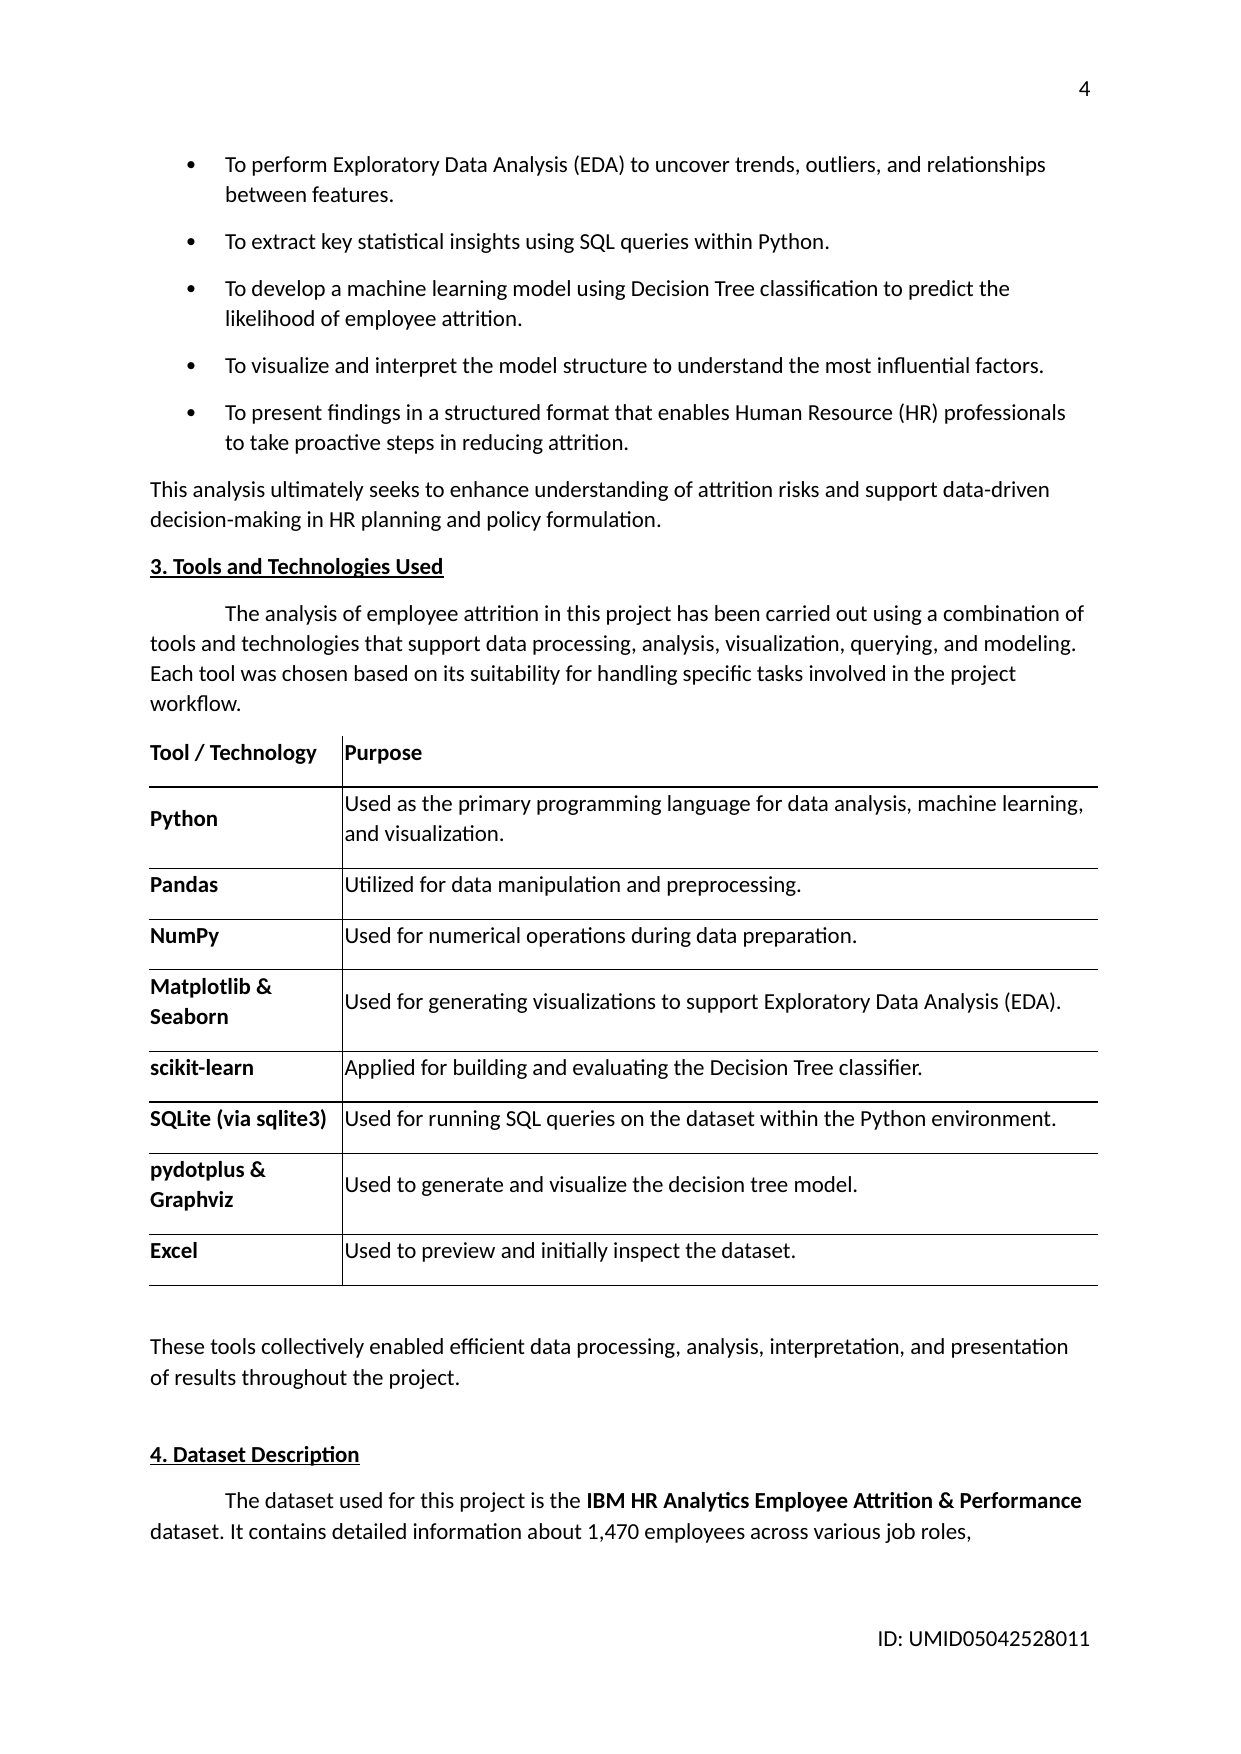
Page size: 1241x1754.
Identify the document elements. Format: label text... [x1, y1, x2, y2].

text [150, 1487, 1090, 1545]
table_cell NumPy [149, 920, 342, 969]
list To present findings in a structured format that enables Human Resource (HR) professionals to take proactive steps in reducing attrition. [187, 398, 1090, 456]
text 3. Tools and Technologies Used [150, 552, 1090, 580]
table_cell Used for numerical operations during data preparation. [343, 920, 1098, 969]
text The analysis of employee attrition in this project has been carried out using a combination of tools and technologies that support data processing, analysis, visualization, querying, and modeling. Each tool was chosen based on its suitability for handling specific tasks involved in the project workflow. [150, 599, 1090, 718]
table_cell Matplotlib & Seaborn [149, 970, 342, 1051]
text This analysis ultimately seeks to enhance understanding of attrition risks and support data-driven decision-making in HR planning and policy formulation. [150, 475, 1090, 533]
table_header Purpose [343, 736, 1098, 786]
table_cell SQLite (via sqlite3) [149, 1103, 342, 1152]
table_cell Applied for building and evaluating the Decision Tree classifier. [343, 1052, 1098, 1101]
list To perform Exploratory Data Analysis (EDA) to uncover trends, outliers, and relationships between features. [187, 150, 1090, 208]
list To develop a machine learning model using Decision Tree classification to predict the likelihood of employee attrition. [187, 274, 1090, 332]
text These tools collectively enabled efficient data processing, analysis, interpretation, and presentation of results throughout the project. [150, 1332, 1090, 1421]
table_cell Python [149, 788, 342, 867]
table_cell Pandas [149, 869, 342, 918]
table_cell Excel [149, 1235, 342, 1284]
table_cell pydotplus & Graphviz [149, 1154, 342, 1233]
table_cell Used for running SQL queries on the dataset within the Python environment. [343, 1103, 1098, 1152]
table_cell Used for generating visualizations to support Exploratory Data Analysis (EDA). [343, 970, 1098, 1051]
table_cell scikit-learn [149, 1052, 342, 1101]
text 4. Dataset Description [150, 1440, 1090, 1468]
table_cell Utilized for data manipulation and preprocessing. [343, 869, 1098, 918]
table_cell Used to generate and visualize the decision tree model. [343, 1154, 1098, 1233]
list To visualize and interpret the model structure to understand the most influential factors. [187, 351, 1090, 379]
table_cell Used as the primary programming language for data analysis, machine learning, and visualization. [343, 788, 1098, 867]
table_header Tool / Technology [149, 736, 342, 786]
list To extract key statistical insights using SQL queries within Python. [187, 227, 1090, 255]
table_cell Used to preview and initially inspect the dataset. [343, 1235, 1098, 1284]
